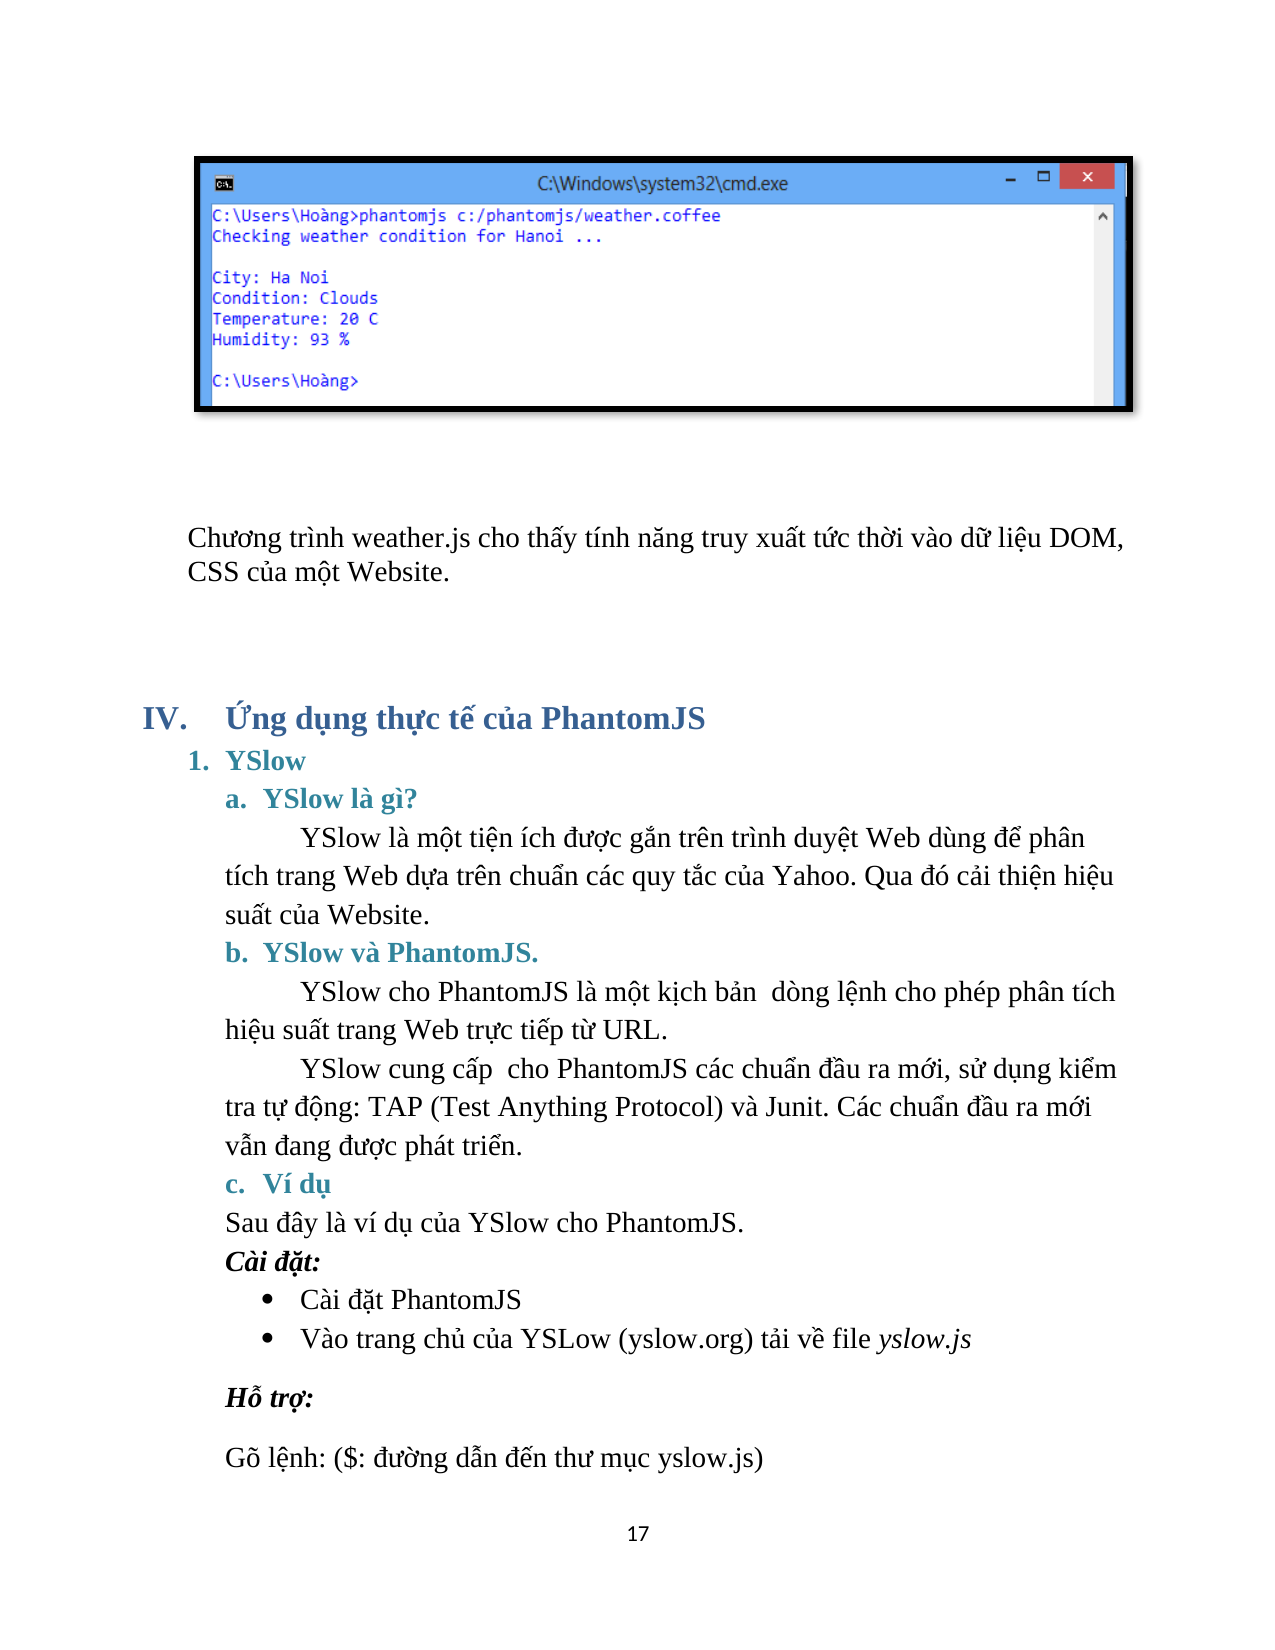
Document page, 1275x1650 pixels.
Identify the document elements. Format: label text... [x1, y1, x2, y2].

list YSlow là gì? [225, 781, 1125, 815]
list Ví dụ [225, 1167, 1125, 1200]
list Cài đặt PhantomJS [262, 1282, 1125, 1316]
list YSlow là một tiện ích được gắn trên trình duyệt Web dùng để phân tích trang Web dựa trên chuẩn các quy tắc của Yahoo. Qua đó cải thiện hiệu suất của Website. [225, 820, 1125, 930]
picture [200, 163, 1127, 406]
list Vào trang chủ của YSLow (yslow.org) tải về file yslow.js [262, 1321, 1125, 1354]
list Cài đặt: [225, 1244, 1125, 1277]
list Sau đây là ví dụ của YSlow cho PhantomJS. [225, 1205, 1125, 1239]
text Gõ lệnh: ($: đường dẫn đến thư mục yslow.js) [150, 1440, 1125, 1473]
list YSlow cho PhantomJS là một kịch bản dòng lệnh cho phép phân tích hiệu suất trang Web trực tiếp từ URL. [225, 974, 1125, 1046]
subtitle Chương trình weather.js cho thấy tính năng truy xuất tức thời vào dữ liệu DOM, CSS của một Website. [187, 520, 1125, 587]
subtitle Ứng dụng thực tế của PhantomJS [187, 698, 1125, 737]
list YSlow [187, 743, 1125, 776]
text Hỗ trợ: [150, 1380, 1125, 1414]
list YSlow cung cấp cho PhantomJS các chuẩn đầu ra mới, sử dụng kiểm tra tự động: TAP (Test Anything Protocol) và Junit. Các chuẩn đầu ra mới vẫn đang được phát triển. [225, 1051, 1125, 1162]
list YSlow và PhantomJS. [225, 935, 1125, 969]
